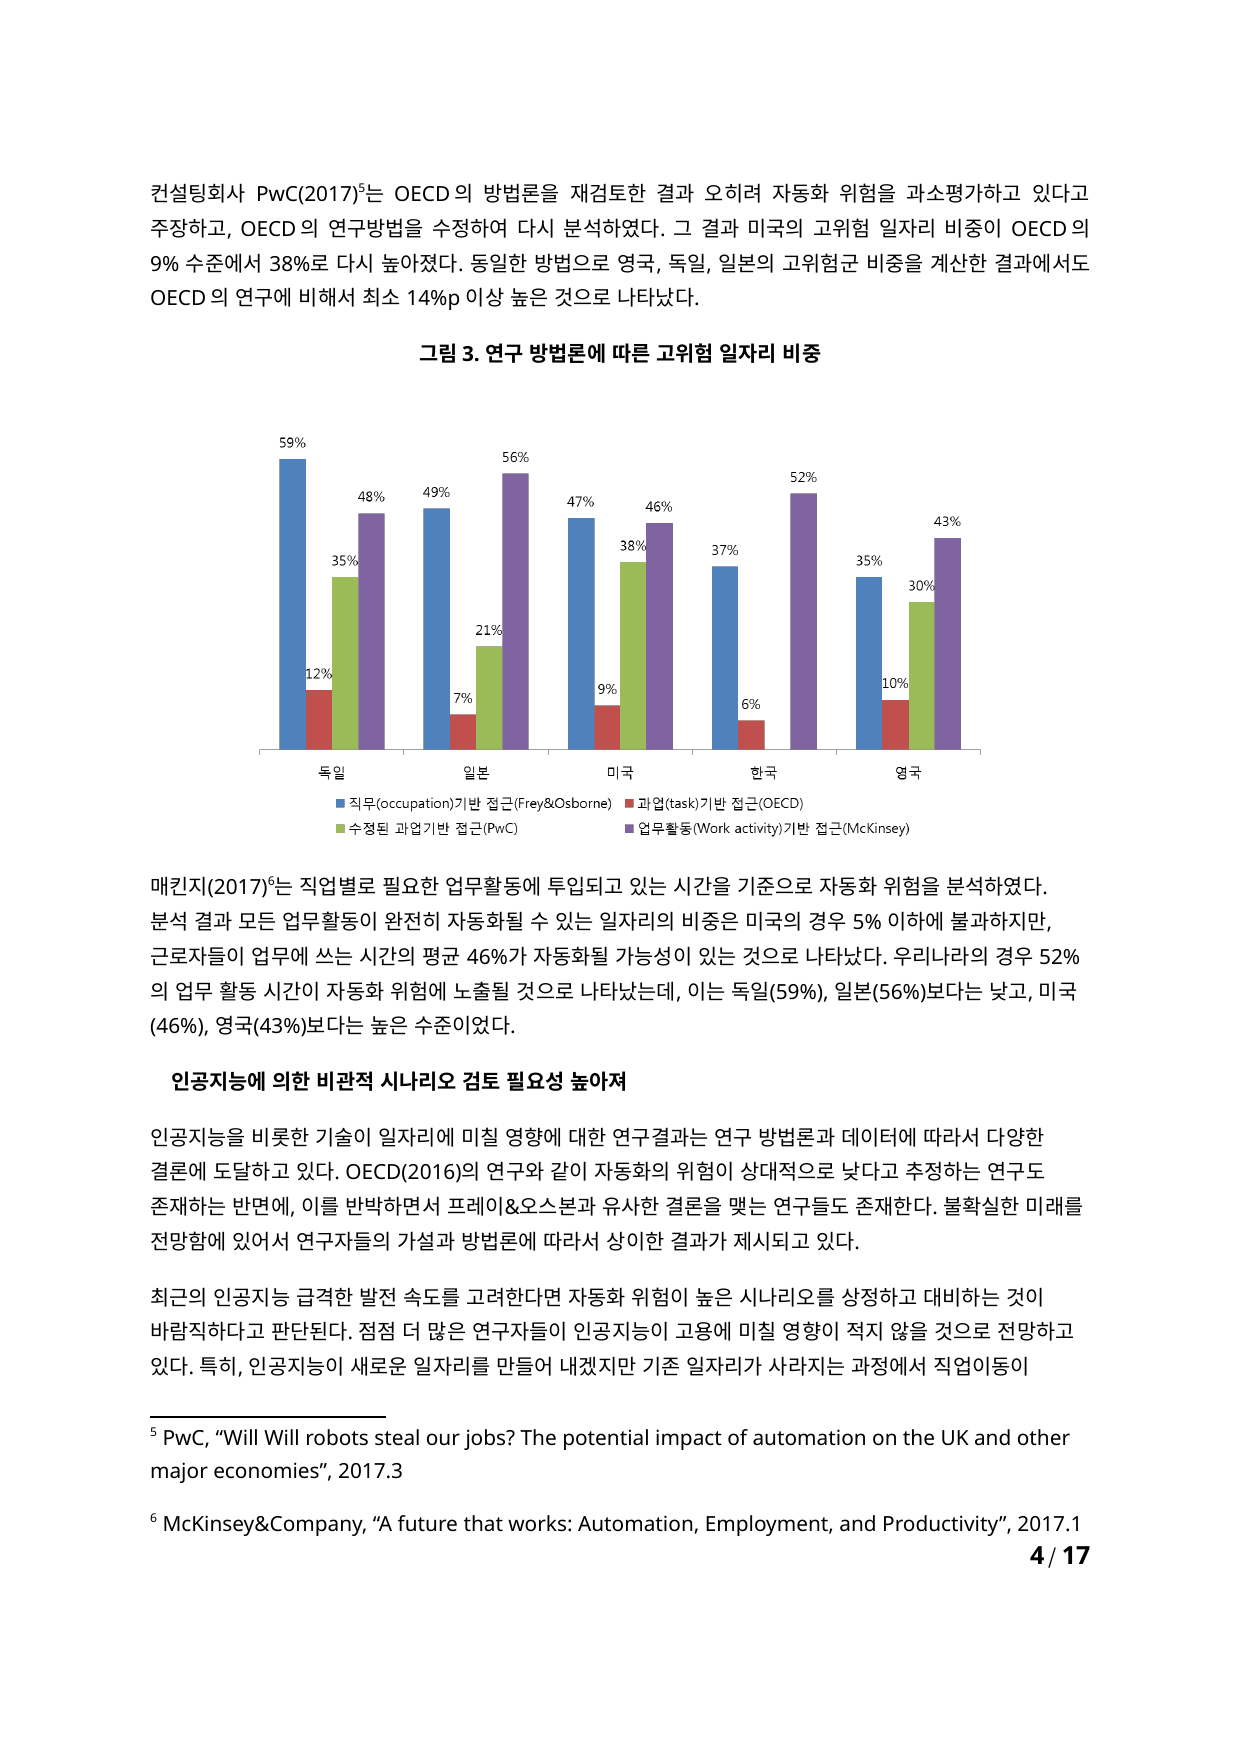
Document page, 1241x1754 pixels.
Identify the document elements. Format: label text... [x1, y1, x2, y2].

text 매킨지(2017)는 직업별로 필요한 업무활동에 투입되고 있는 시간을 기준으로 자동화 위험을 분석하였다. 분석 결과 모든 업무활동이 완전히 자동화될 수 있는 일자리의 비중은 미국의 경우 5% 이하에 불과하지만, 근로자들이 업무에 쓰는 시간의 평균 46%가 자동화될 가능성이 있는 것으로 나타났다. 우리나라의 경우 52%의 업무 활동 시간이 자동화 위험에 노출될 것으로 나타났는데, 이는 독일(59%), 일본(56%)보다는 낮고, 미국(46%), 영국(43%)보다는 높은 수준이었다. [150, 871, 1090, 1040]
text 인공지능을 비롯한 기술이 일자리에 미칠 영향에 대한 연구결과는 연구 방법론과 데이터에 따라서 다양한 결론에 도달하고 있다. OECD(2016)의 연구와 같이 자동화의 위험이 상대적으로 낮다고 추정하는 연구도 존재하는 반면에, 이를 반박하면서 프레이&오스본과 유사한 결론을 맺는 연구들도 존재한다. 불확실한 미래를 전망함에 있어서 연구자들의 가설과 방법론에 따라서 상이한 결과가 제시되고 있다. [150, 1121, 1090, 1255]
text 인공지능에 의한 비관적 시나리오 검토 필요성 높아져 [171, 1065, 1069, 1096]
text 그림3. 연구 방법론에 따른 고위험 일자리 비중 [150, 337, 1090, 367]
text 컨설팅회사 PwC(2017)는 OECD의 방법론을 재검토한 결과 오히려 자동화 위험을 과소평가하고 있다고 주장하고, OECD의 연구방법을 수정하여 다시 분석하였다. 그 결과 미국의 고위험 일자리 비중이 OECD의 9% 수준에서 38%로 다시 높아졌다. 동일한 방법으로 영국, 독일, 일본의 고위험군 비중을 계산한 결과에서도 OECD의 연구에 비해서 최소 14%p 이상 높은 것으로 나타났다. [150, 177, 1090, 312]
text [150, 1281, 1090, 1381]
picture [247, 392, 993, 846]
